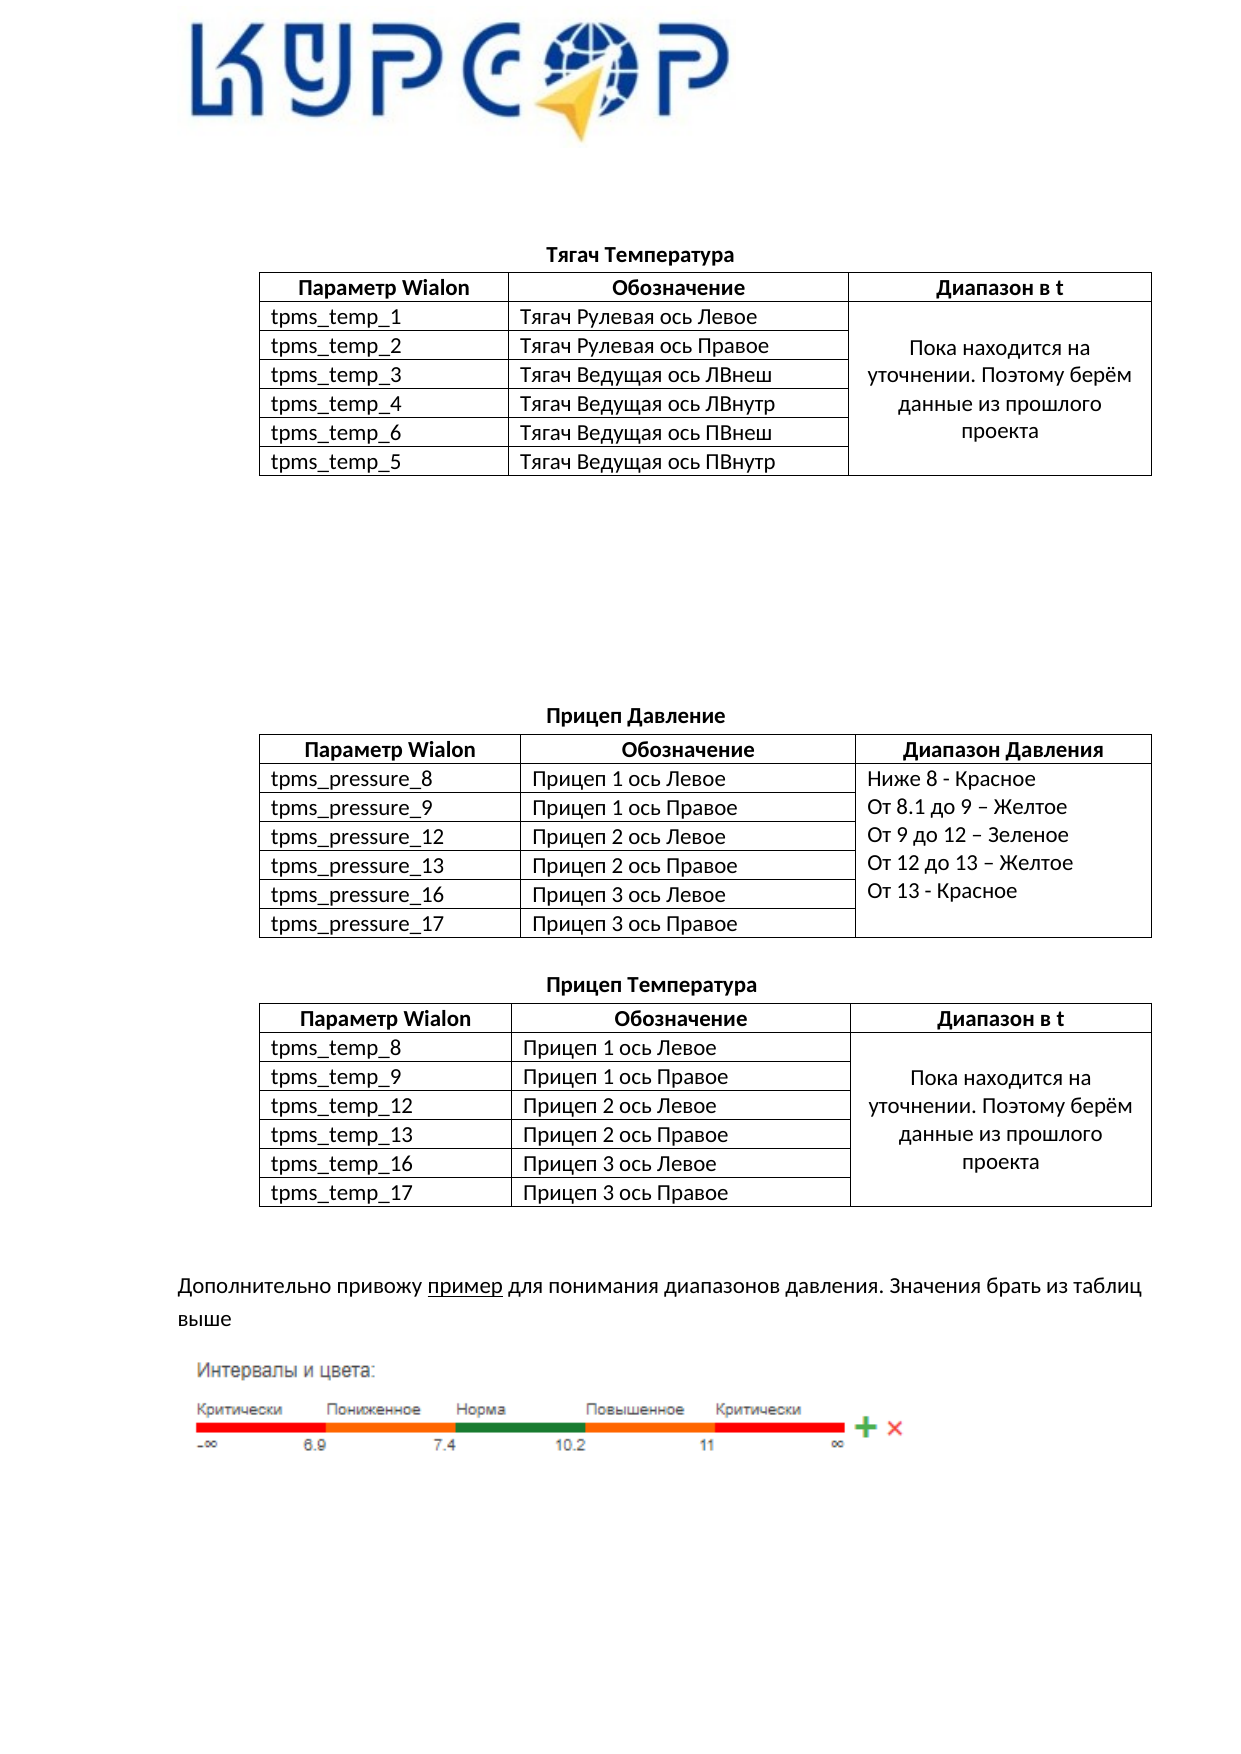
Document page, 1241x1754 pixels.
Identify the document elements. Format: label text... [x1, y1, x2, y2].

table_cell Тягач Ведущая ось ПВнеш [509, 418, 848, 446]
table_cell tpms_temp_13 [260, 1120, 511, 1148]
table_header Диапазон Давления [856, 735, 1151, 763]
table_header Параметр Wialon [260, 735, 520, 763]
table_cell Прицеп 3 ось Правое [521, 909, 855, 937]
table_cell tpms_temp_12 [260, 1091, 511, 1119]
table_cell tpms_temp_2 [260, 331, 508, 359]
table_cell Прицеп 1 ось Левое [521, 764, 855, 792]
table_cell Прицеп 1 ось Правое [521, 793, 855, 821]
text Прицеп Давление [177, 702, 1152, 730]
text Прицеп Температура [177, 971, 1152, 998]
table_cell tpms_temp_8 [260, 1033, 511, 1061]
table_header Диапазон в t [849, 273, 1151, 301]
table_cell Прицеп 1 ось Правое [512, 1062, 850, 1090]
table_cell tpms_pressure_16 [260, 880, 520, 908]
table_cell tpms_temp_4 [260, 389, 508, 417]
text Тягач Температура [177, 207, 1152, 268]
table_cell Ниже 8 - Красное От 8.1 до 9 – Желтое От 9 до 12 – Зеленое От 12 до 13 – Желтое От 13 - Красное [856, 764, 1151, 937]
table_header Параметр Wialon [260, 273, 508, 301]
table_cell tpms_temp_5 [260, 447, 508, 475]
table_cell tpms_pressure_13 [260, 851, 520, 879]
picture [177, 6, 737, 148]
text Дополнительно привожу пример для понимания диапазонов давления. Значения брать из таблиц выше [177, 1272, 1152, 1332]
table_cell Тягач Рулевая ось Правое [509, 331, 848, 359]
table_cell tpms_temp_9 [260, 1062, 511, 1090]
table_cell tpms_pressure_9 [260, 793, 520, 821]
table_cell Пока находится на уточнении. Поэтому берём данные из прошлого проекта [849, 302, 1151, 475]
table_cell Прицеп 3 ось Левое [512, 1149, 850, 1177]
table_cell Прицеп 3 ось Левое [521, 880, 855, 908]
table_cell tpms_temp_6 [260, 418, 508, 446]
table_cell tpms_pressure_17 [260, 909, 520, 937]
table_cell Тягач Рулевая ось Левое [509, 302, 848, 330]
table_header Обозначение [521, 735, 855, 763]
table_cell Прицеп 2 ось Правое [521, 851, 855, 879]
table_cell Тягач Ведущая ось ЛВнеш [509, 360, 848, 388]
picture [177, 1336, 918, 1503]
table_cell tpms_pressure_8 [260, 764, 520, 792]
table_cell Прицеп 2 ось Правое [512, 1120, 850, 1148]
table_cell tpms_temp_17 [260, 1178, 511, 1206]
table_cell Прицеп 1 ось Левое [512, 1033, 850, 1061]
table_cell tpms_temp_1 [260, 302, 508, 330]
table_cell Прицеп 2 ось Левое [521, 822, 855, 850]
table_cell Пока находится на уточнении. Поэтому берём данные из прошлого проекта [851, 1033, 1151, 1206]
table_header Обозначение [509, 273, 848, 301]
table_cell Прицеп 2 ось Левое [512, 1091, 850, 1119]
table_cell Тягач Ведущая ось ЛВнутр [509, 389, 848, 417]
table_header Обозначение [512, 1004, 850, 1032]
table_cell Прицеп 3 ось Правое [512, 1178, 850, 1206]
table_header Диапазон в t [851, 1004, 1151, 1032]
table_cell tpms_temp_3 [260, 360, 508, 388]
table_cell tpms_temp_16 [260, 1149, 511, 1177]
table_cell Тягач Ведущая ось ПВнутр [509, 447, 848, 475]
table_cell tpms_pressure_12 [260, 822, 520, 850]
table_header Параметр Wialon [260, 1004, 511, 1032]
